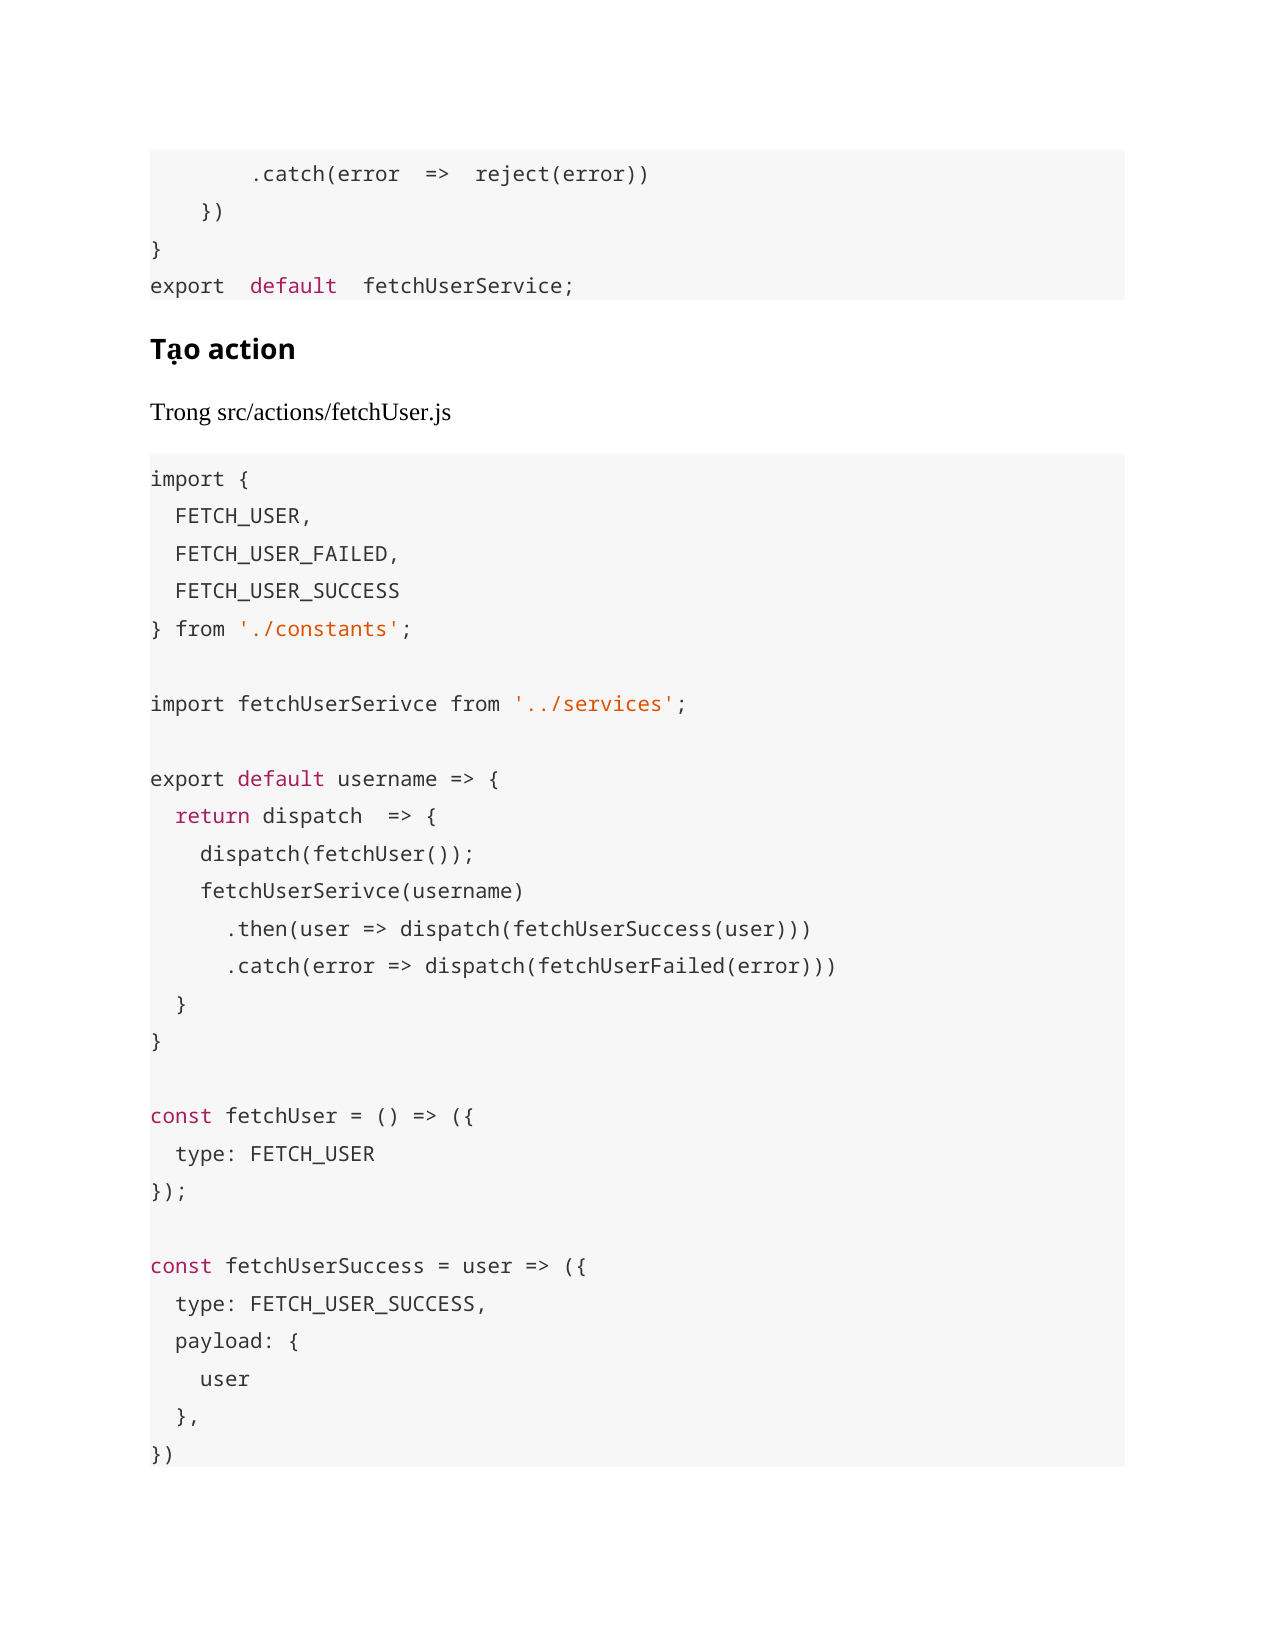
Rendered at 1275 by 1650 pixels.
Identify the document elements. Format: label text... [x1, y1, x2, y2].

text }, [150, 1392, 1125, 1429]
text user [150, 1354, 1125, 1392]
text FETCH_USER_SUCCESS [150, 567, 1125, 604]
text }) [150, 1429, 1125, 1467]
text Tạo action [150, 329, 1125, 367]
text } [150, 225, 1125, 262]
text .catch(error => reject(error)) [150, 150, 1125, 187]
text }); [150, 1167, 1125, 1204]
text export default fetchUserService; [150, 262, 1125, 300]
text fetchUserSerivce(username) [150, 867, 1125, 904]
text import fetchUserSerivce from '../services'; [150, 679, 1125, 717]
text } [150, 979, 1125, 1017]
text type: FETCH_USER [150, 1129, 1125, 1167]
text } [150, 1017, 1125, 1054]
text } from './constants'; [150, 604, 1125, 642]
text type: FETCH_USER_SUCCESS, [150, 1279, 1125, 1317]
text return dispatch => { [150, 792, 1125, 829]
text .catch(error => dispatch(fetchUserFailed(error))) [150, 942, 1125, 979]
text .then(user => dispatch(fetchUserSuccess(user))) [150, 904, 1125, 942]
text payload: { [150, 1317, 1125, 1354]
text Trong src/actions/fetchUser.js [150, 397, 1125, 425]
text const fetchUserSuccess = user => ({ [150, 1242, 1125, 1279]
text FETCH_USER_FAILED, [150, 529, 1125, 567]
text dispatch(fetchUser()); [150, 829, 1125, 867]
text FETCH_USER, [150, 492, 1125, 529]
text const fetchUser = () => ({ [150, 1092, 1125, 1129]
text }) [150, 187, 1125, 225]
text import { [150, 454, 1125, 492]
text export default username => { [150, 754, 1125, 792]
